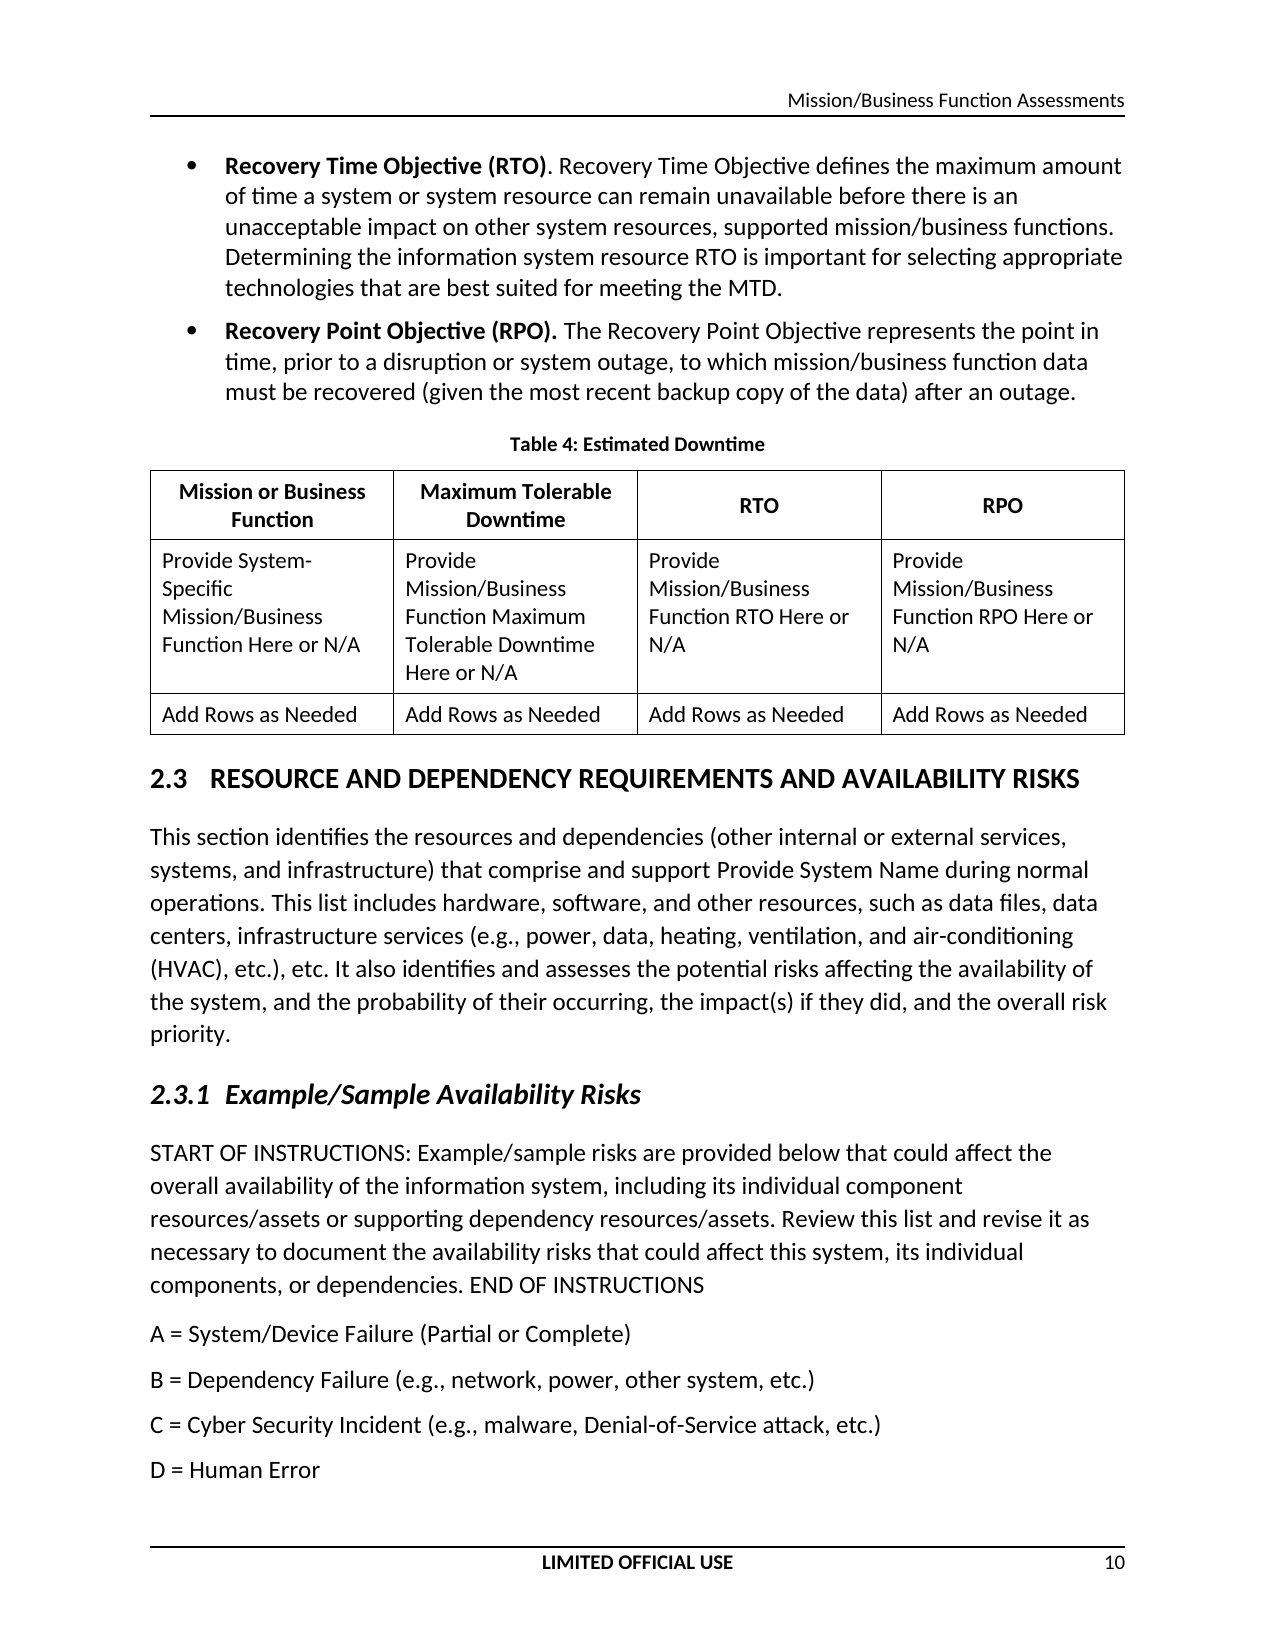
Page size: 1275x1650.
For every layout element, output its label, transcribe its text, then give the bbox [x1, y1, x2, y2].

table_cell Add Rows as Needed [882, 694, 1124, 734]
table_cell Add Rows as Needed [394, 694, 637, 734]
table_cell Provide System-Specific Mission/Business Function Here or N/A [151, 540, 393, 693]
list Recovery Point Objective (RPO). The Recovery Point Objective represents the point in time, prior to a disruption or system outage, to which mission/business function data must be recovered (given the most recent backup copy of the data) after an outage. [187, 315, 1125, 407]
text Table 4: Estimated Downtime [150, 432, 1125, 457]
text D = Human Error [150, 1454, 1125, 1485]
table_cell Provide Mission/Business Function RPO Here or N/A [882, 540, 1124, 693]
table_cell Add Rows as Needed [151, 694, 393, 734]
text A = System/Device Failure (Partial or Complete) [150, 1318, 1125, 1349]
table_header Mission or Business Function [151, 471, 393, 539]
table_header Maximum Tolerable Downtime [394, 471, 637, 539]
text C = Cyber Security Incident (e.g., malware, Denial-of-Service attack, etc.) [150, 1409, 1125, 1440]
text START OF INSTRUCTIONS: Example/sample risks are provided below that could affect the overall availability of the information system, including its individual component resources/assets or supporting dependency resources/assets. Review this list and revise it as necessary to document the availability risks that could affect this system, its individual components, or dependencies. END OF INSTRUCTIONS [150, 1137, 1125, 1299]
table_cell Provide Mission/Business Function Maximum Tolerable Downtime Here or N/A [394, 540, 637, 693]
table_header RPO [882, 471, 1124, 539]
table_header RTO [638, 471, 881, 539]
list Recovery Time Objective (RTO). Recovery Time Objective defines the maximum amount of time a system or system resource can remain unavailable before there is an unacceptable impact on other system resources, supported mission/business functions. Determining the information system resource RTO is important for selecting appropriate technologies that are best suited for meeting the MTD. [187, 150, 1125, 303]
text This section identifies the resources and dependencies (other internal or external services, systems, and infrastructure) that comprise and support Provide System Name during normal operations. This list includes hardware, software, and other resources, such as data files, data centers, infrastructure services (e.g., power, data, heating, ventilation, and air-conditioning (HVAC), etc.), etc. It also identifies and assesses the potential risks affecting the availability of the system, and the probability of their occurring, the impact(s) if they did, and the overall risk priority. [150, 821, 1125, 1049]
table_cell Provide Mission/Business Function RTO Here or N/A [638, 540, 881, 693]
table_cell Add Rows as Needed [638, 694, 881, 734]
subtitle Resource and dependency Requirements and Availability Risks [150, 760, 1125, 796]
text B = Dependency Failure (e.g., network, power, other system, etc.) [150, 1364, 1125, 1394]
subtitle Example/Sample Availability Risks [150, 1076, 1125, 1112]
